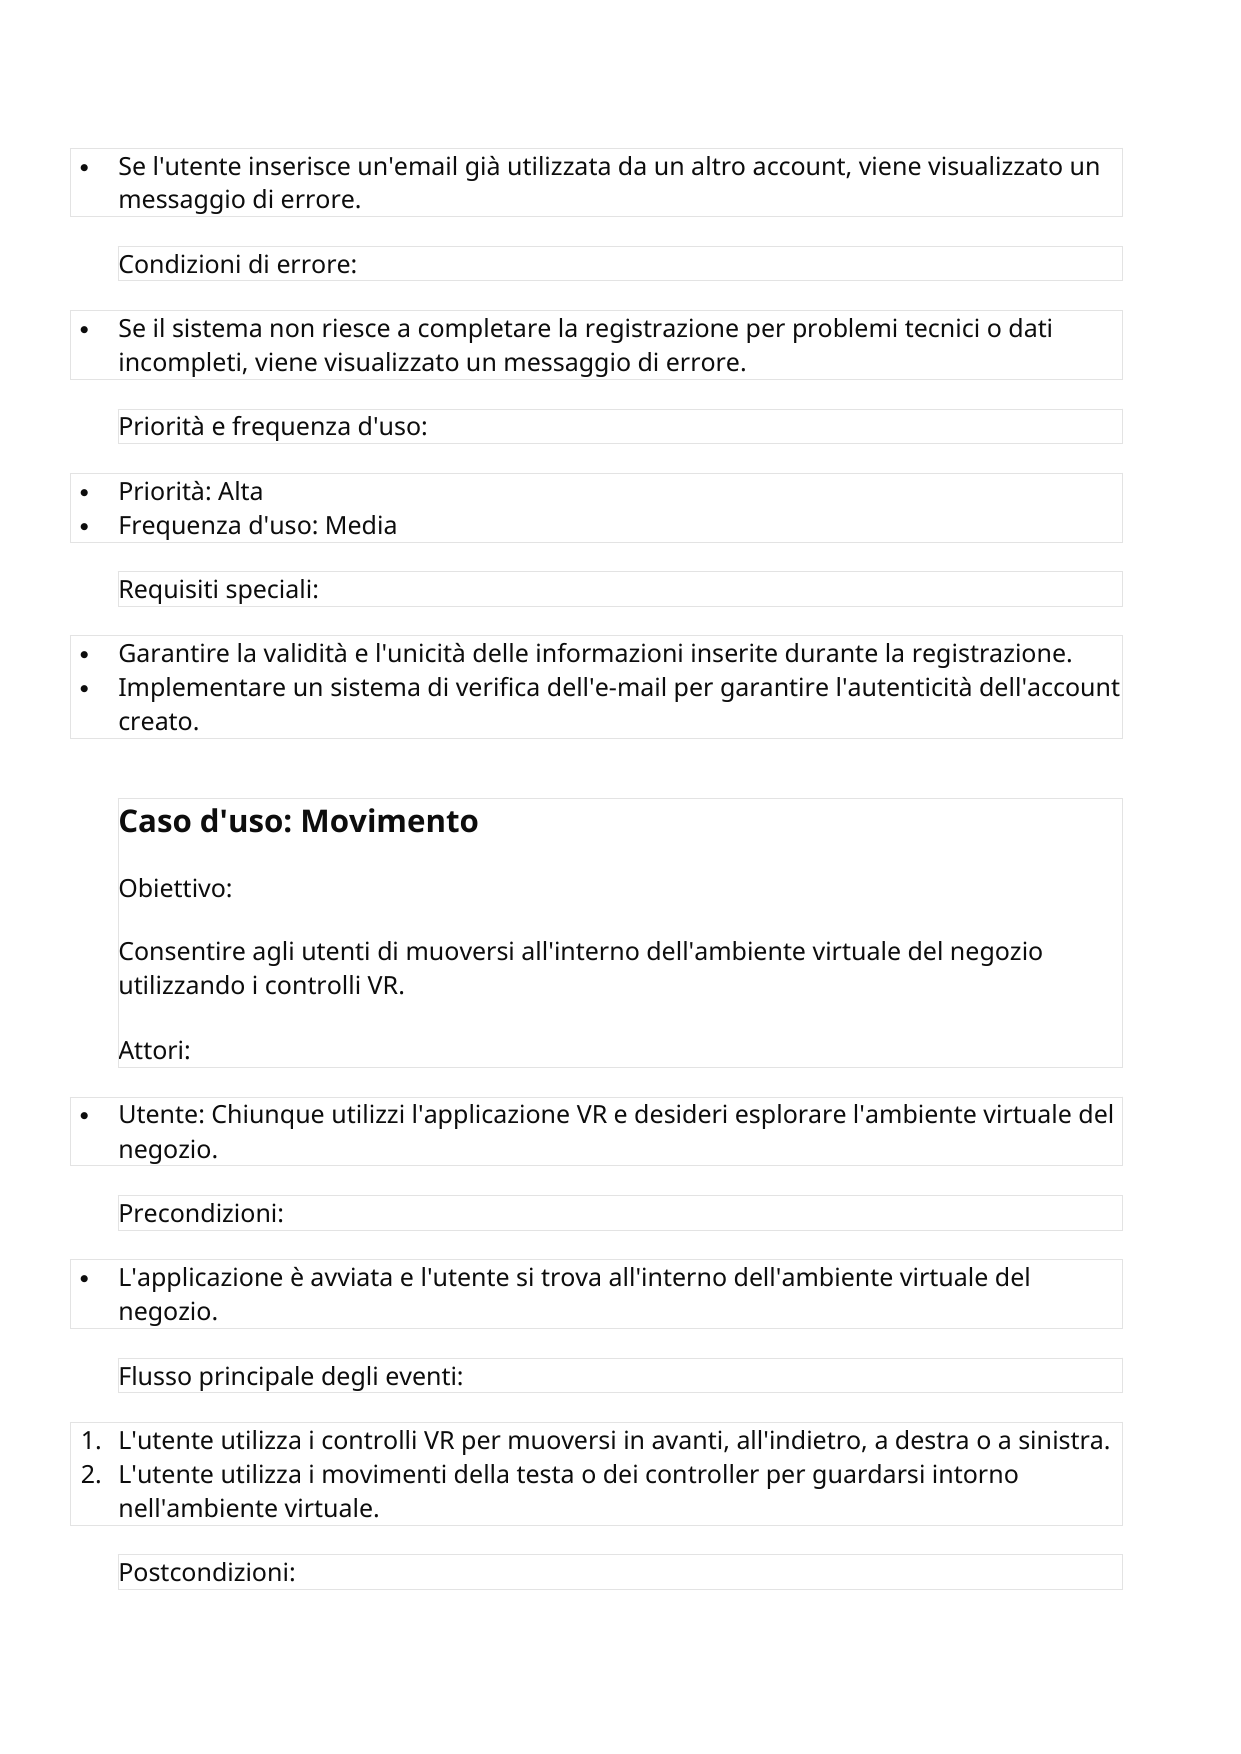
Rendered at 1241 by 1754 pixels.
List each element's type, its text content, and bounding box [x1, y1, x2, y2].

text Attori: [119, 1032, 1122, 1067]
list L'utente utilizza i movimenti della testa o dei controller per guardarsi intorno nell'ambiente virtuale. [71, 1456, 1122, 1525]
text Consentire agli utenti di muoversi all'interno dell'ambiente virtuale del negozio utilizzando i controlli VR. [119, 933, 1122, 1002]
list Priorità: Alta [71, 474, 1122, 507]
text Obiettivo: [119, 870, 1122, 904]
text Precondizioni: [119, 1196, 1122, 1230]
text Condizioni di errore: [119, 247, 1122, 280]
text Priorità e frequenza d'uso: [119, 410, 1122, 443]
list Se l'utente inserisce un'email già utilizzata da un altro account, viene visualizzato un messaggio di errore. [71, 149, 1122, 216]
text Flusso principale degli eventi: [119, 1359, 1122, 1392]
list Garantire la validità e l'unicità delle informazioni inserite durante la registrazione. [71, 636, 1122, 669]
list Implementare un sistema di verifica dell'e-mail per garantire l'autenticità dell'account creato. [71, 669, 1122, 738]
text Caso d'uso: Movimento [119, 799, 1122, 841]
list Frequenza d'uso: Media [71, 507, 1122, 542]
text Postcondizioni: [119, 1555, 1122, 1589]
text Requisiti speciali: [119, 572, 1122, 606]
list L'utente utilizza i controlli VR per muoversi in avanti, all'indietro, a destra o a sinistra. [71, 1423, 1122, 1456]
list L'applicazione è avviata e l'utente si trova all'interno dell'ambiente virtuale del negozio. [71, 1260, 1122, 1328]
list Se il sistema non riesce a completare la registrazione per problemi tecnici o dati incompleti, viene visualizzato un messaggio di errore. [71, 311, 1122, 379]
list Utente: Chiunque utilizzi l'applicazione VR e desideri esplorare l'ambiente virtuale del negozio. [71, 1098, 1122, 1165]
